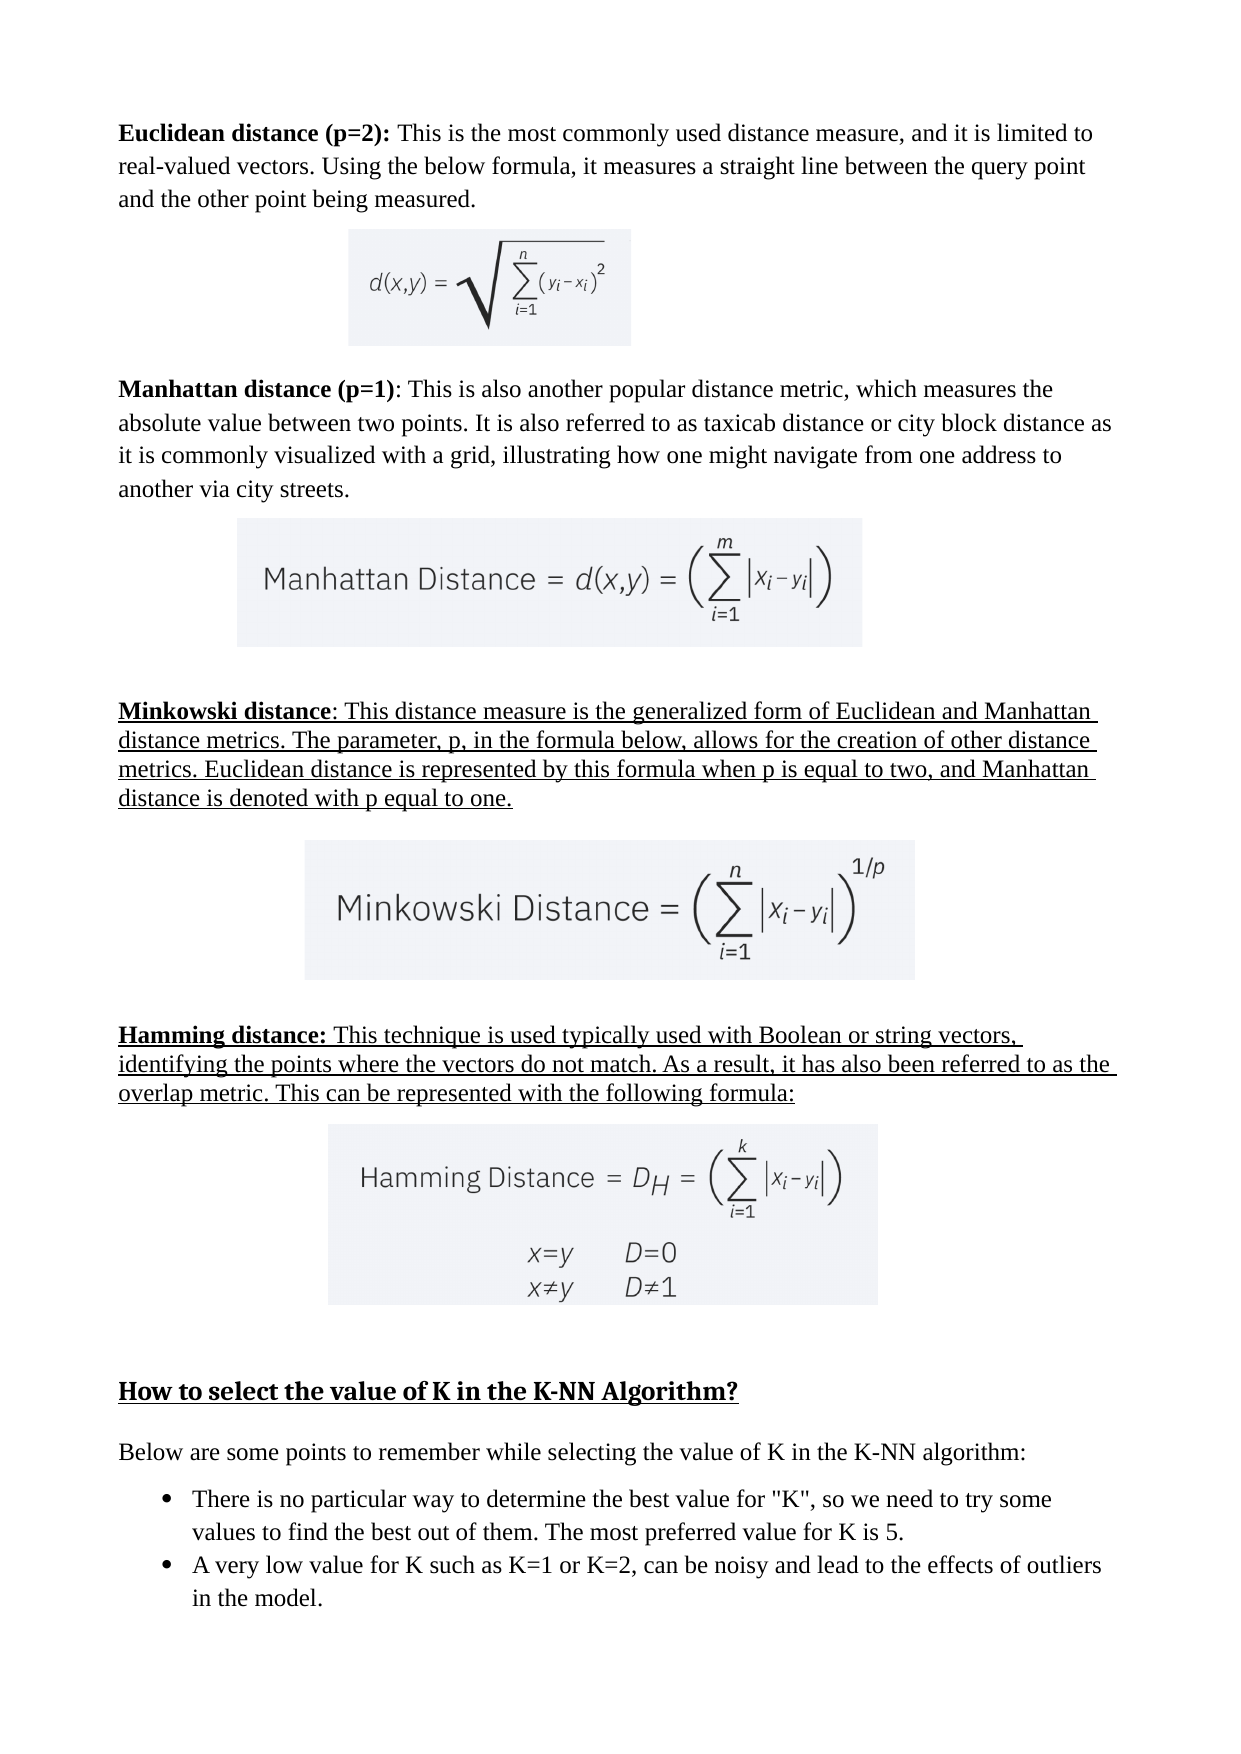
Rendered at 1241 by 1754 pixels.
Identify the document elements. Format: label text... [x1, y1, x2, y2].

text Euclidean distance (p=2): This is the most commonly used distance measure, and it is limited to real-valued vectors. Using the below formula, it measures a straight line between the query point and the other point being measured. [118, 118, 1122, 213]
picture [348, 229, 632, 346]
picture [328, 1124, 878, 1305]
list There is no particular way to determine the best value for "K", so we need to try some values to find the best out of them. The most preferred value for K is 5. [162, 1484, 1122, 1546]
subtitle How to select the value of K in the K-NN Algorithm? [118, 1376, 1122, 1407]
list A very low value for K such as K=1 or K=2, can be noisy and lead to the effects of outliers in the model. [162, 1550, 1122, 1612]
text Minkowski distance: This distance measure is the generalized form of Euclidean and Manhattan distance metrics. The parameter, p, in the formula below, allows for the creation of other distance metrics. Euclidean distance is represented by this formula when p is equal to two, and Manhattan distance is denoted with p equal to one. [118, 696, 1122, 811]
text Below are some points to remember while selecting the value of K in the K-NN algorithm: [118, 1437, 1122, 1466]
picture [304, 840, 915, 980]
text Hamming distance: This technique is used typically used with Boolean or string vectors, identifying the points where the vectors do not match. As a result, it has also been referred to as the overlap metric. This can be represented with the following formula: [118, 1020, 1122, 1107]
text Manhattan distance (p=1): This is also another popular distance metric, which measures the absolute value between two points. It is also referred to as taxicab distance or city block distance as it is commonly visualized with a grid, illustrating how one might navigate from one address to another via city streets. [118, 374, 1122, 502]
picture [237, 518, 863, 647]
